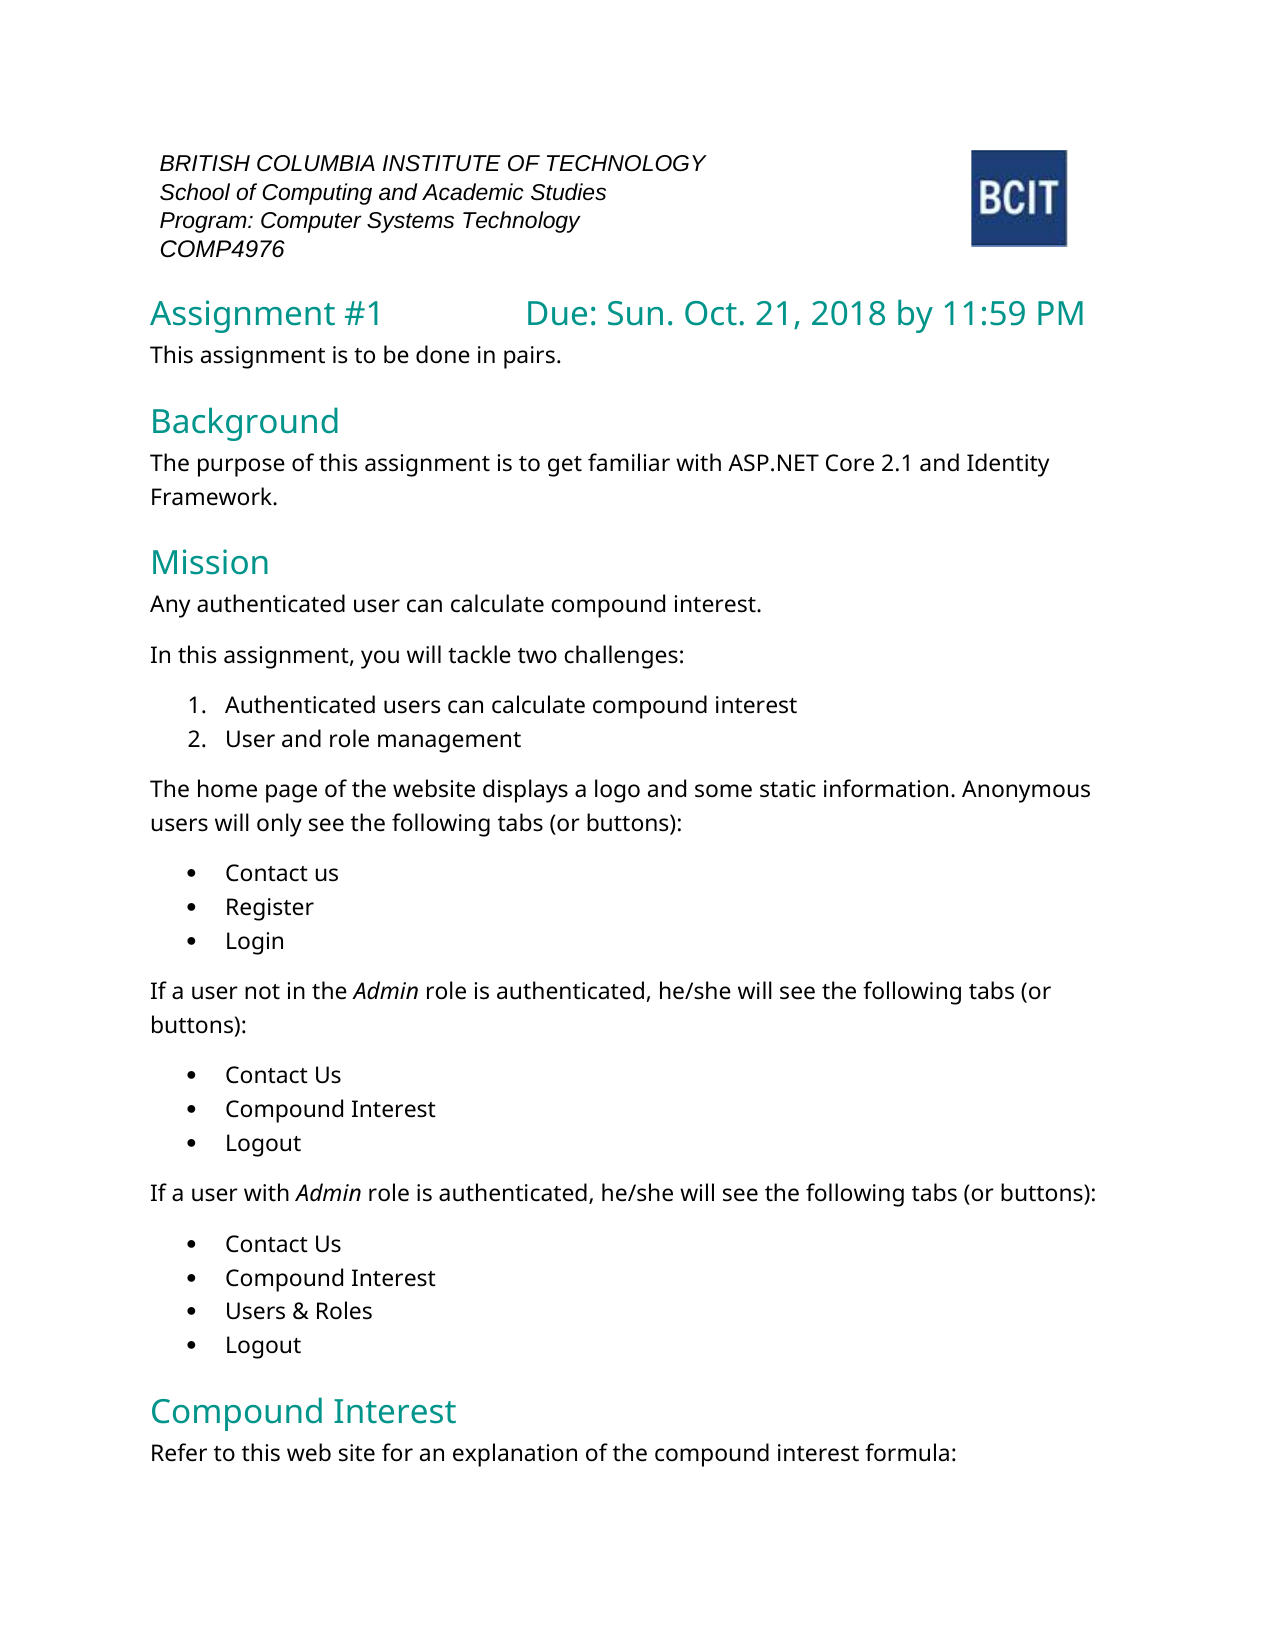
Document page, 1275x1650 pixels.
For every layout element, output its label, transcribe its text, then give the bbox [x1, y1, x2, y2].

list Login [187, 925, 1125, 956]
list Logout [187, 1127, 1125, 1158]
list Compound Interest [187, 1261, 1125, 1293]
list Contact us [187, 857, 1125, 888]
text If a user with Admin role is authenticated, he/she will see the following tabs (or buttons): [150, 1177, 1125, 1208]
subtitle Compound Interest [150, 1388, 1125, 1433]
text Any authenticated user can calculate compound interest. [150, 588, 1125, 619]
table_cell Program: Computer Systems Technology [159, 207, 777, 235]
table_header [778, 150, 1068, 265]
subtitle Background [150, 398, 1125, 443]
text This assignment is to be done in pairs. [150, 339, 1125, 370]
subtitle Assignment #1 Due: Sun. Oct. 21, 2018 by 11:59 PM [150, 290, 1125, 335]
text In this assignment, you will tackle two challenges: [150, 638, 1125, 670]
list Users & Roles [187, 1295, 1125, 1326]
table_cell School of Computing and Academic Studies [159, 179, 777, 207]
text The purpose of this assignment is to get familiar with ASP.NET Core 2.1 and Identity Framework. [150, 447, 1125, 512]
table_header BRITISH COLUMBIA INSTITUTE OF TECHNOLOGY [159, 150, 777, 178]
list User and role management [187, 723, 1125, 754]
list Authenticated users can calculate compound interest [187, 689, 1125, 720]
list Compound Interest [187, 1093, 1125, 1124]
subtitle Mission [150, 539, 1125, 584]
table_cell COMP4976 [159, 235, 777, 265]
text Refer to this web site for an explanation of the compound interest formula: [150, 1437, 1125, 1468]
picture [971, 150, 1069, 247]
list Logout [187, 1329, 1125, 1360]
list Register [187, 891, 1125, 922]
list Contact Us [187, 1228, 1125, 1259]
text If a user not in the Admin role is authenticated, he/she will see the following tabs (or buttons): [150, 975, 1125, 1040]
text The home page of the website displays a logo and some static information. Anonymous users will only see the following tabs (or buttons): [150, 773, 1125, 838]
list Contact Us [187, 1059, 1125, 1091]
